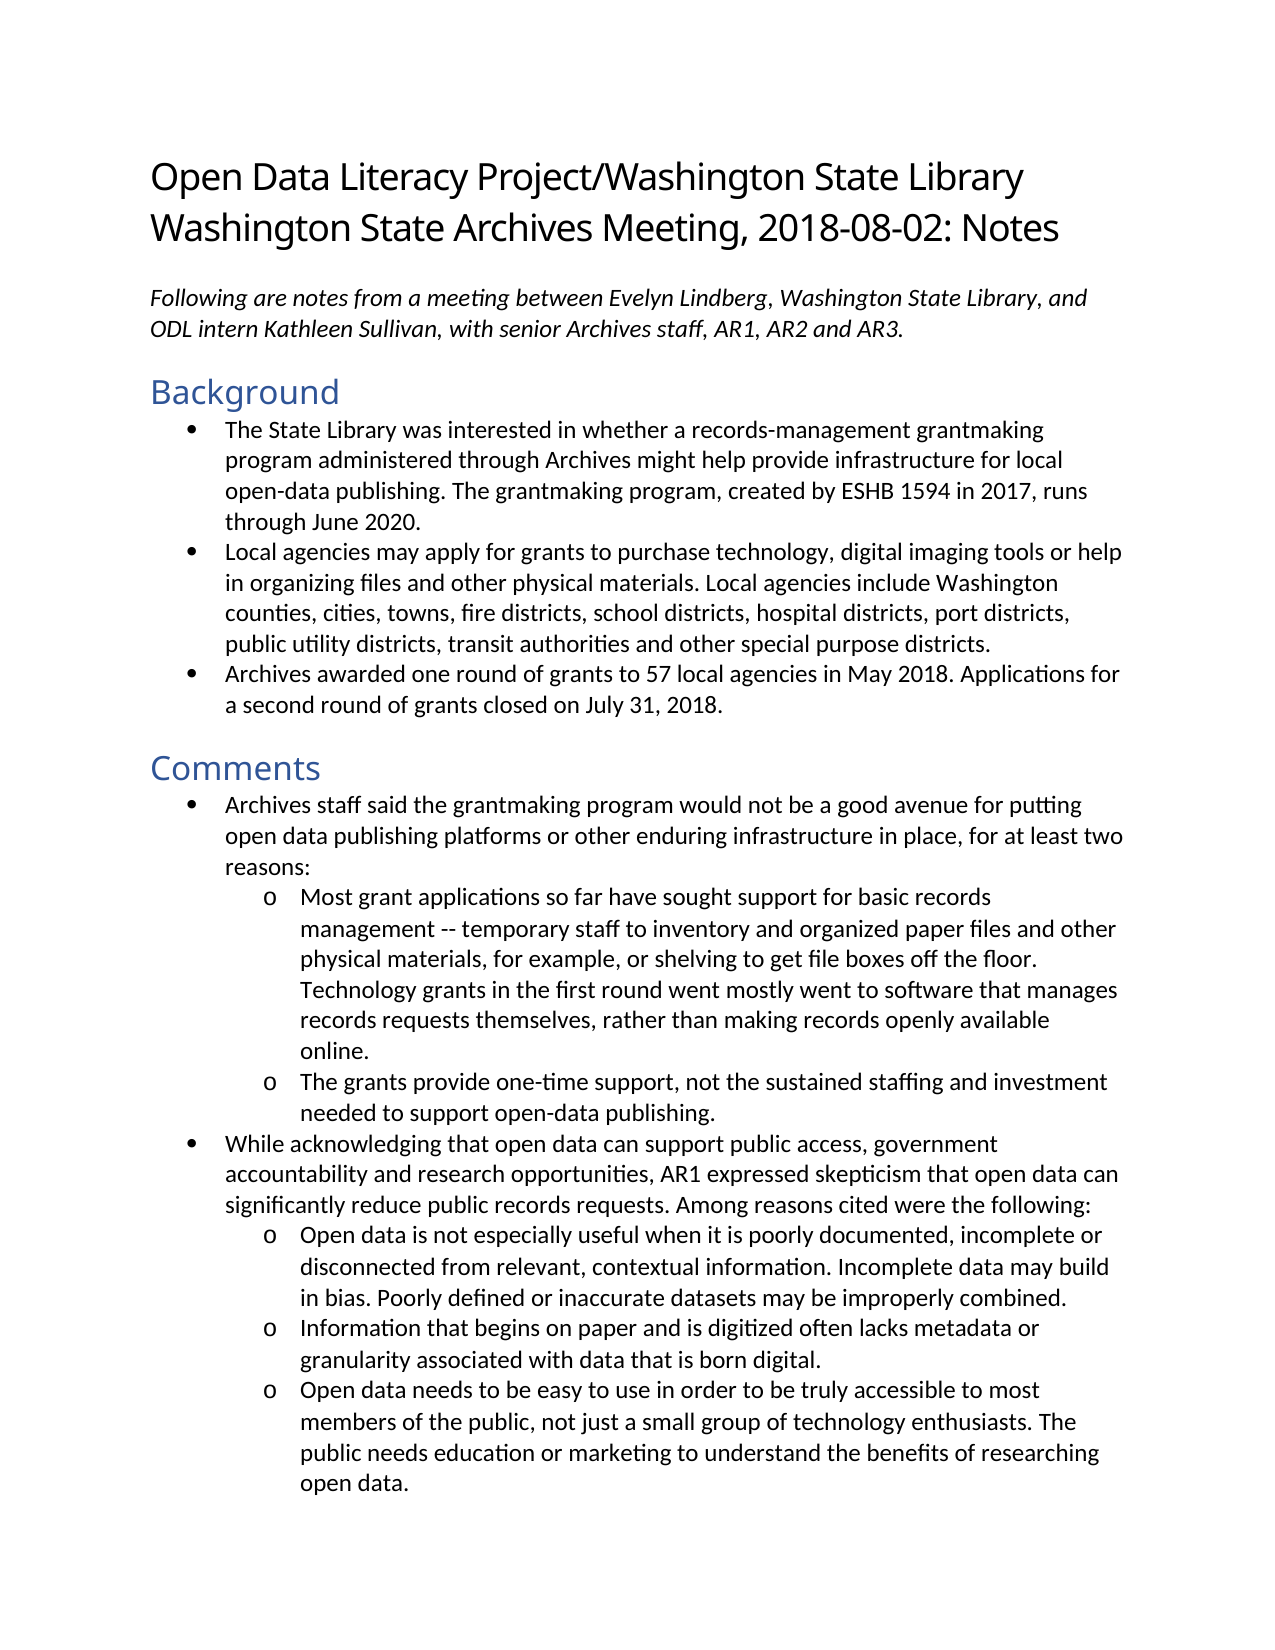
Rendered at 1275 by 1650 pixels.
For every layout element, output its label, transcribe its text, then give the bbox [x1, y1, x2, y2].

list While acknowledging that open data can support public access, government accountability and research opportunities, AR1 expressed skepticism that open data can significantly reduce public records requests. Among reasons cited were the following: [187, 1128, 1125, 1219]
list Archives awarded one round of grants to 57 local agencies in May 2018. Applications for a second round of grants closed on July 31, 2018. [187, 658, 1125, 719]
list The State Library was interested in whether a records-management grantmaking program administered through Archives might help provide infrastructure for local open-data publishing. The grantmaking program, created by ESHB 1594 in 2017, runs through June 2020. [187, 414, 1125, 536]
title Open Data Literacy Project/Washington State Library [150, 150, 1125, 201]
list Most grant applications so far have sought support for basic records management -- temporary staff to inventory and organized paper files and other physical materials, for example, or shelving to get file boxes off the floor. Technology grants in the first round went mostly went to software that manages records requests themselves, rather than making records openly available online. [262, 881, 1125, 1066]
list Local agencies may apply for grants to purchase technology, digital imaging tools or help in organizing files and other physical materials. Local agencies include Washington counties, cities, towns, fire districts, school districts, hospital districts, port districts, public utility districts, transit authorities and other special purpose districts. [187, 536, 1125, 658]
list Information that begins on paper and is digitized often lacks metadata or granularity associated with data that is born digital. [262, 1312, 1125, 1374]
subtitle Background [150, 369, 1125, 414]
text Following are notes from a meeting between Evelyn Lindberg, Washington State Library, and ODL intern Kathleen Sullivan, with senior Archives staff, AR1, AR2 and AR3. [150, 283, 1125, 344]
list Open data is not especially useful when it is poorly documented, incomplete or disconnected from relevant, contextual information. Incomplete data may build in bias. Poorly defined or inaccurate datasets may be improperly combined. [262, 1219, 1125, 1312]
subtitle Comments [150, 744, 1125, 790]
list The grants provide one-time support, not the sustained staffing and investment needed to support open-data publishing. [262, 1066, 1125, 1128]
list Open data needs to be easy to use in order to be truly accessible to most members of the public, not just a small group of technology enthusiasts. The public needs education or marketing to understand the benefits of researching open data. [262, 1374, 1125, 1498]
title Washington State Archives Meeting, 2018-08-02: Notes [150, 201, 1125, 252]
list Archives staff said the grantmaking program would not be a good avenue for putting open data publishing platforms or other enduring infrastructure in place, for at least two reasons: [187, 790, 1125, 881]
